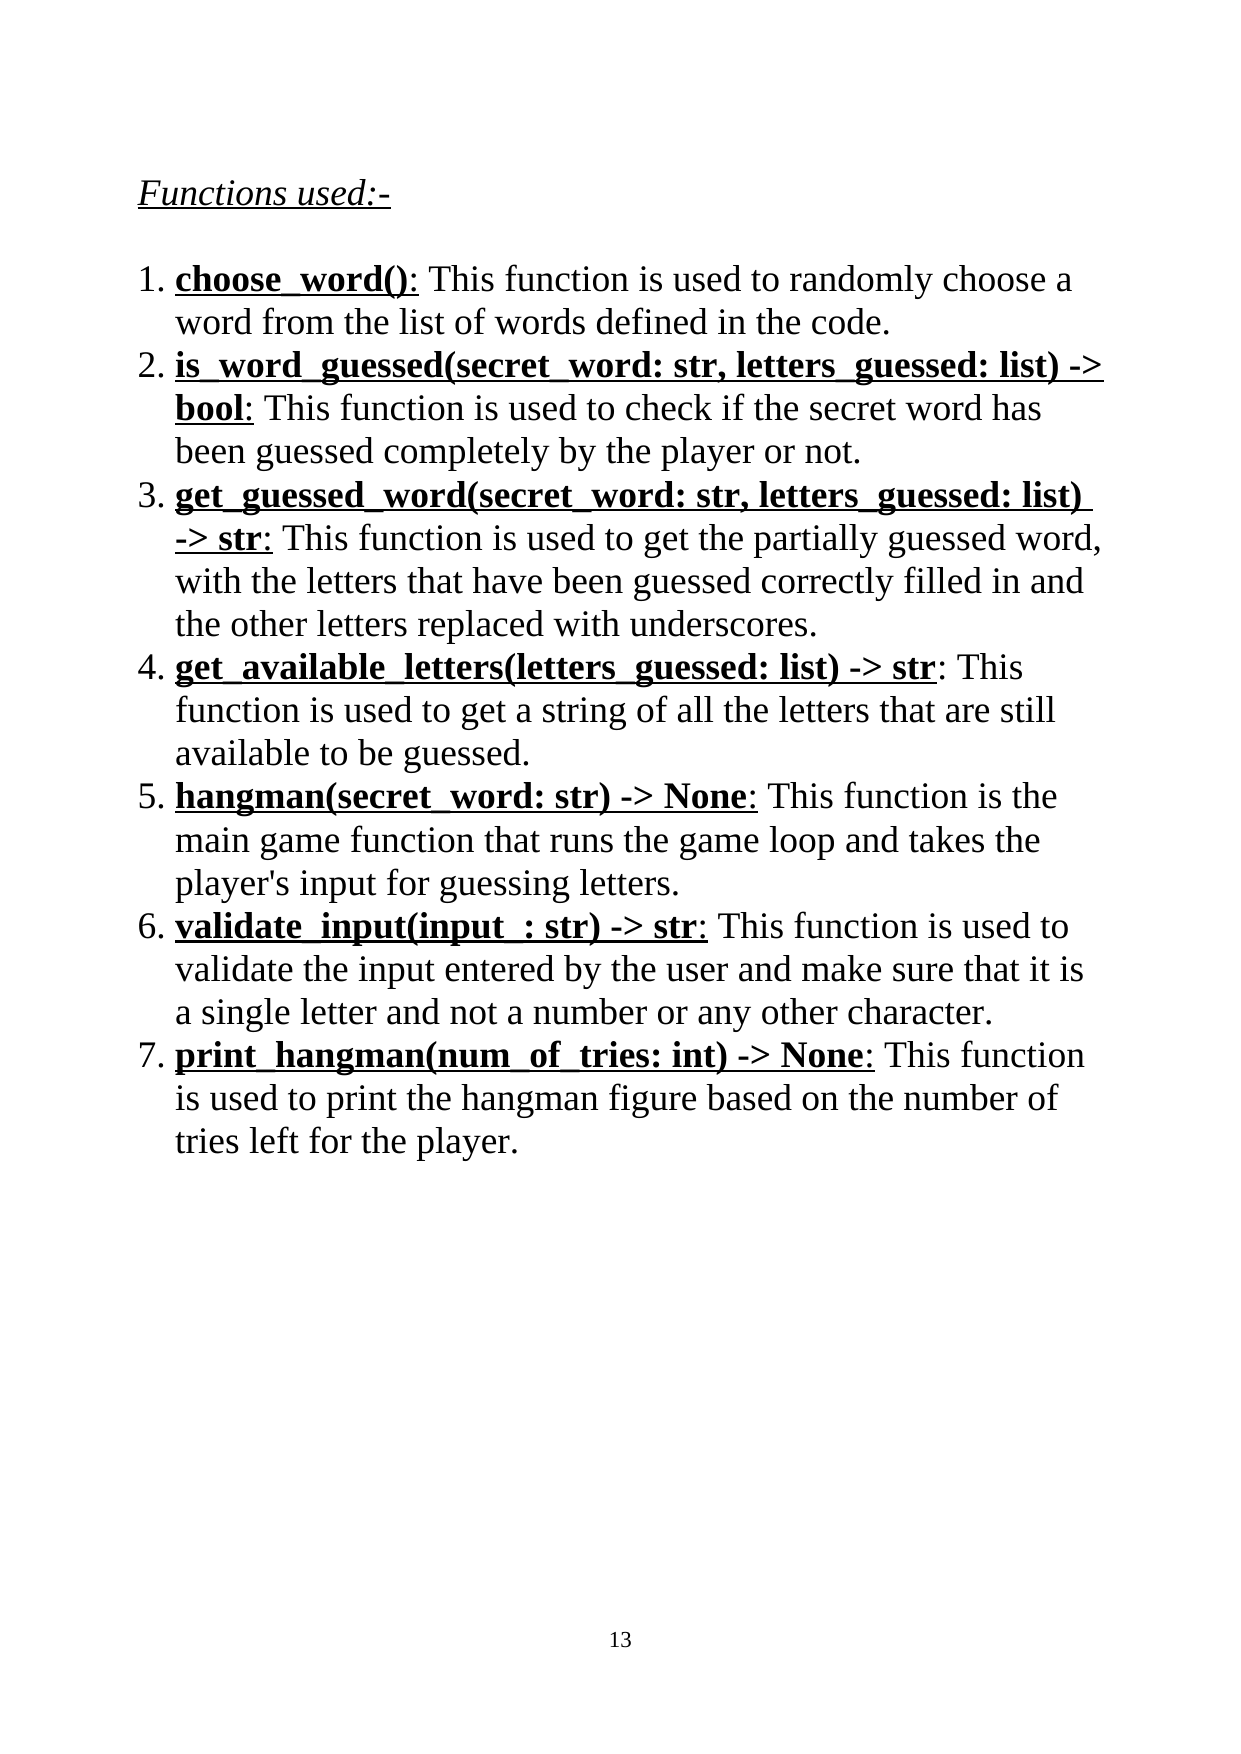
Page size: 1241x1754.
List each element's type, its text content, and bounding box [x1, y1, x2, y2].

list validate_input(input_: str) -> str: This function is used to validate the input entered by the user and make sure that it is a single letter and not a number or any other character. [137, 903, 1105, 1033]
list choose_word(): This function is used to randomly choose a word from the list of words defined in the code. [137, 256, 1105, 343]
list get_guessed_word(secret_word: str, letters_guessed: list) -> str: This function is used to get the partially guessed word, with the letters that have been guessed correctly filled in and the other letters replaced with underscores. [137, 472, 1105, 644]
list is_word_guessed(secret_word: str, letters_guessed: list) -> bool: This function is used to check if the secret word has been guessed completely by the player or not. [137, 343, 1105, 472]
list print_hangman(num_of_tries: int) -> None: This function is used to print the hangman figure based on the number of tries left for the player. [137, 1033, 1105, 1162]
list get_available_letters(letters_guessed: list) -> str: This function is used to get a string of all the letters that are still available to be guessed. [137, 644, 1105, 774]
list hangman(secret_word: str) -> None: This function is the main game function that runs the game loop and takes the player's input for guessing letters. [137, 774, 1105, 903]
text Functions used:- [137, 170, 1105, 213]
